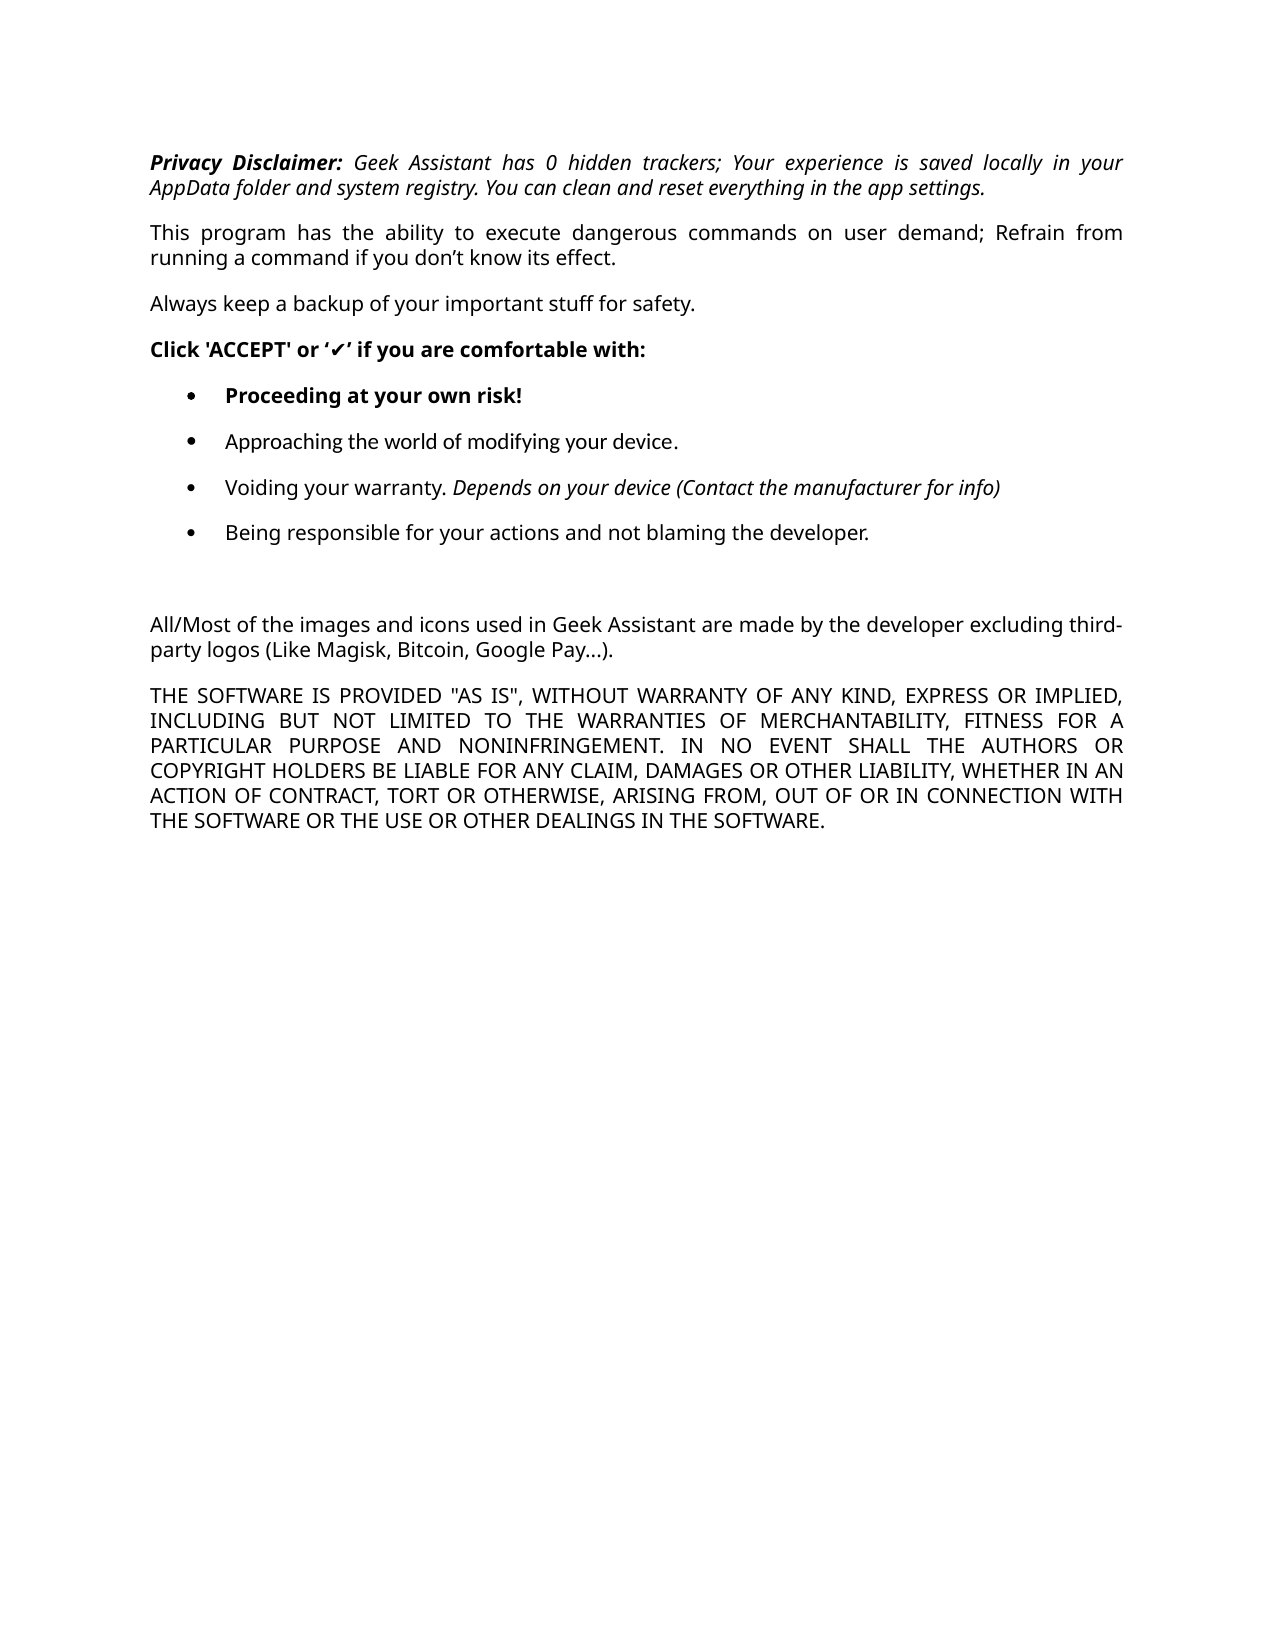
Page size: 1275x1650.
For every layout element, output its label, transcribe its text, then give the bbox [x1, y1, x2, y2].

text THE SOFTWARE IS PROVIDED "AS IS", WITHOUT WARRANTY OF ANY KIND, EXPRESS OR IMPLIED, INCLUDING BUT NOT LIMITED TO THE WARRANTIES OF MERCHANTABILITY, FITNESS FOR A PARTICULAR PURPOSE AND NONINFRINGEMENT. IN NO EVENT SHALL THE AUTHORS OR COPYRIGHT HOLDERS BE LIABLE FOR ANY CLAIM, DAMAGES OR OTHER LIABILITY, WHETHER IN AN ACTION OF CONTRACT, TORT OR OTHERWISE, ARISING FROM, OUT OF OR IN CONNECTION WITH THE SOFTWARE OR THE USE OR OTHER DEALINGS IN THE SOFTWARE. [150, 683, 1125, 833]
text Always keep a backup of your important stuff for safety. [150, 292, 1125, 317]
text · Being responsible for your actions and not blaming the developer. [187, 521, 1125, 546]
text · Voiding your warranty. Depends on your device (Contact the manufacturer for info) [187, 475, 1125, 500]
text · Proceeding at your own risk! [187, 383, 1125, 408]
text · Approaching the world of modifying your device. [187, 429, 1125, 454]
text Click 'ACCEPT' or ‘✔’ if you are comfortable with: [150, 337, 1125, 362]
text This program has the ability to execute dangerous commands on user demand; Refrain from running a command if you don’t know its effect. [150, 221, 1125, 271]
text Privacy Disclaimer: Geek Assistant has 0 hidden trackers; Your experience is saved locally in your AppData folder and system registry. You can clean and reset everything in the app settings. [150, 150, 1125, 200]
text All/Most of the images and icons used in Geek Assistant are made by the developer excluding third-party logos (Like Magisk, Bitcoin, Google Pay...). [150, 612, 1125, 662]
